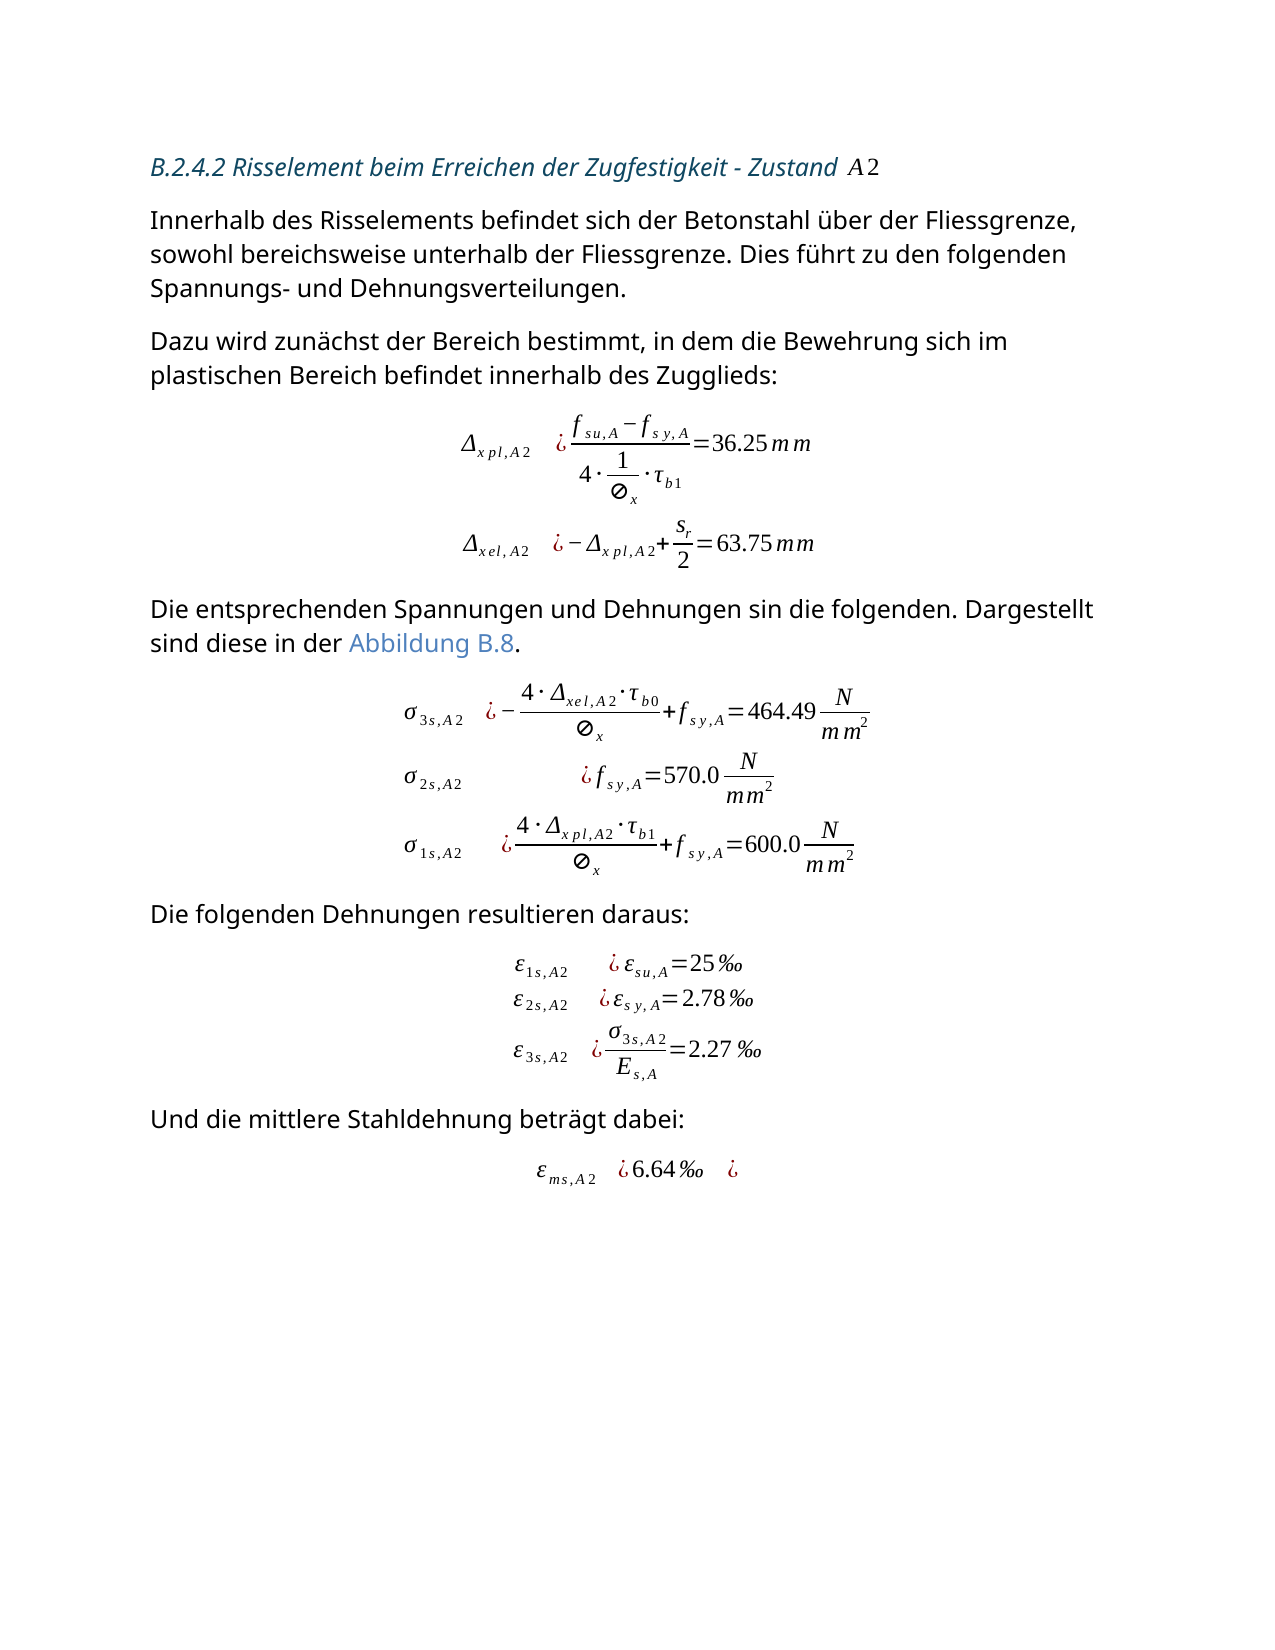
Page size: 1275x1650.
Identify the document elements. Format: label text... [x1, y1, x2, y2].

text Die entsprechenden Spannungen und Dehnungen sin die folgenden. Dargestellt sind diese in der Abbildung B.8. [150, 592, 1125, 660]
text Innerhalb des Risselements befindet sich der Betonstahl über der Fliessgrenze, sowohl bereichsweise unterhalb der Fliessgrenze. Dies führt zu den folgenden Spannungs- und Dehnungsverteilungen. [150, 203, 1125, 305]
text Dazu wird zunächst der Bereich bestimmt, in dem die Bewehrung sich im plastischen Bereich befindet innerhalb des Zugglieds: [150, 324, 1125, 392]
text Die folgenden Dehnungen resultieren daraus: [150, 897, 1125, 931]
text Und die mittlere Stahldehnung beträgt dabei: [150, 1102, 1125, 1136]
subtitle B.2.4.2 Risselement beim Erreichen der Zugfestigkeit - Zustand [150, 150, 1125, 184]
